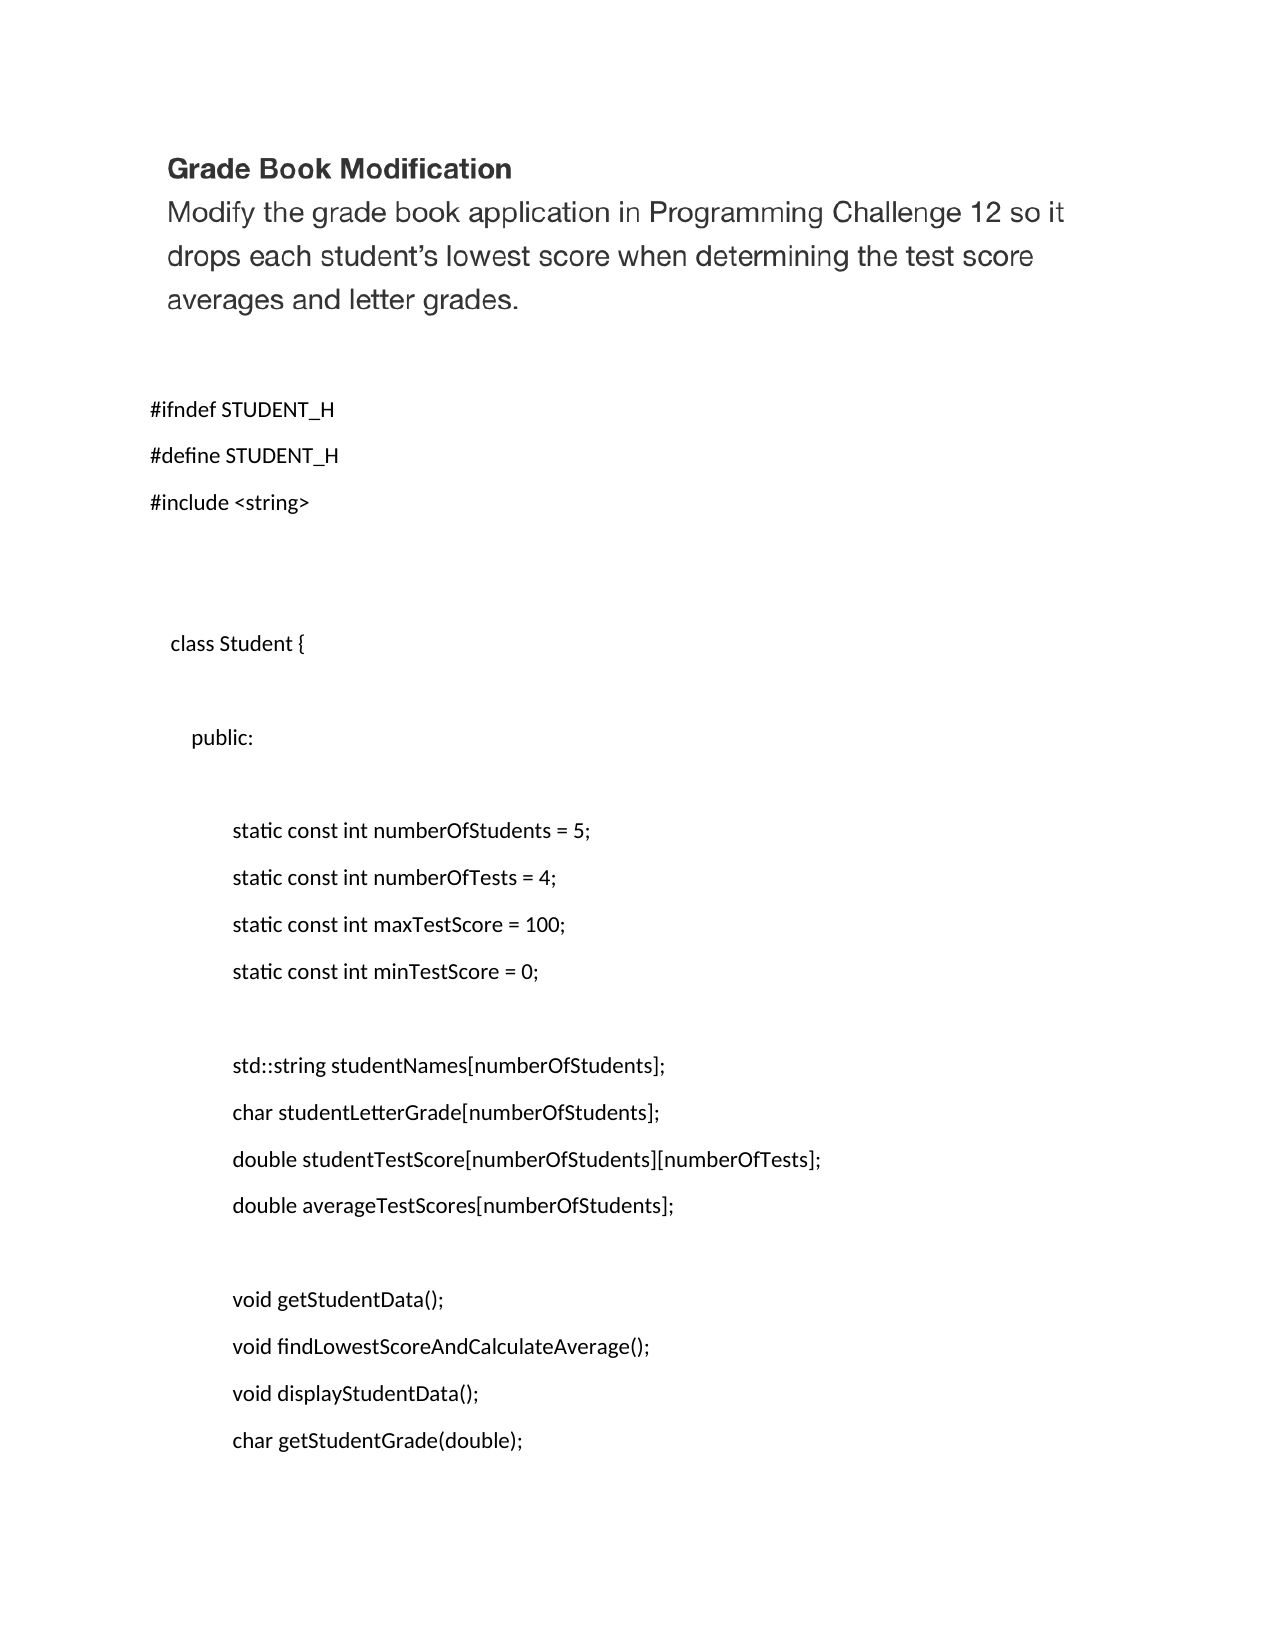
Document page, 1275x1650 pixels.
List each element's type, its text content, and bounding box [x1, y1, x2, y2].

text static const int minTestScore = 0; [150, 957, 1125, 985]
text double studentTestScore[numberOfStudents][numberOfTests]; [150, 1145, 1125, 1173]
text double averageTestScores[numberOfStudents]; [150, 1192, 1125, 1220]
text #ifndef STUDENT_H [150, 395, 1125, 423]
text char studentLetterGrade[numberOfStudents]; [150, 1098, 1125, 1126]
text std::string studentNames[numberOfStudents]; [150, 1051, 1125, 1079]
text char getStudentGrade(double); [150, 1426, 1125, 1454]
text void getStudentData(); [150, 1285, 1125, 1313]
text void findLowestScoreAndCalculateAverage(); [150, 1332, 1125, 1360]
picture [150, 150, 1125, 329]
text void displayStudentData(); [150, 1379, 1125, 1407]
text static const int numberOfStudents = 5; [150, 817, 1125, 845]
text #define STUDENT_H [150, 442, 1125, 470]
text static const int maxTestScore = 100; [150, 910, 1125, 938]
text #include <string> [150, 488, 1125, 517]
text static const int numberOfTests = 4; [150, 863, 1125, 892]
text class Student { [150, 629, 1125, 657]
text public: [150, 723, 1125, 751]
